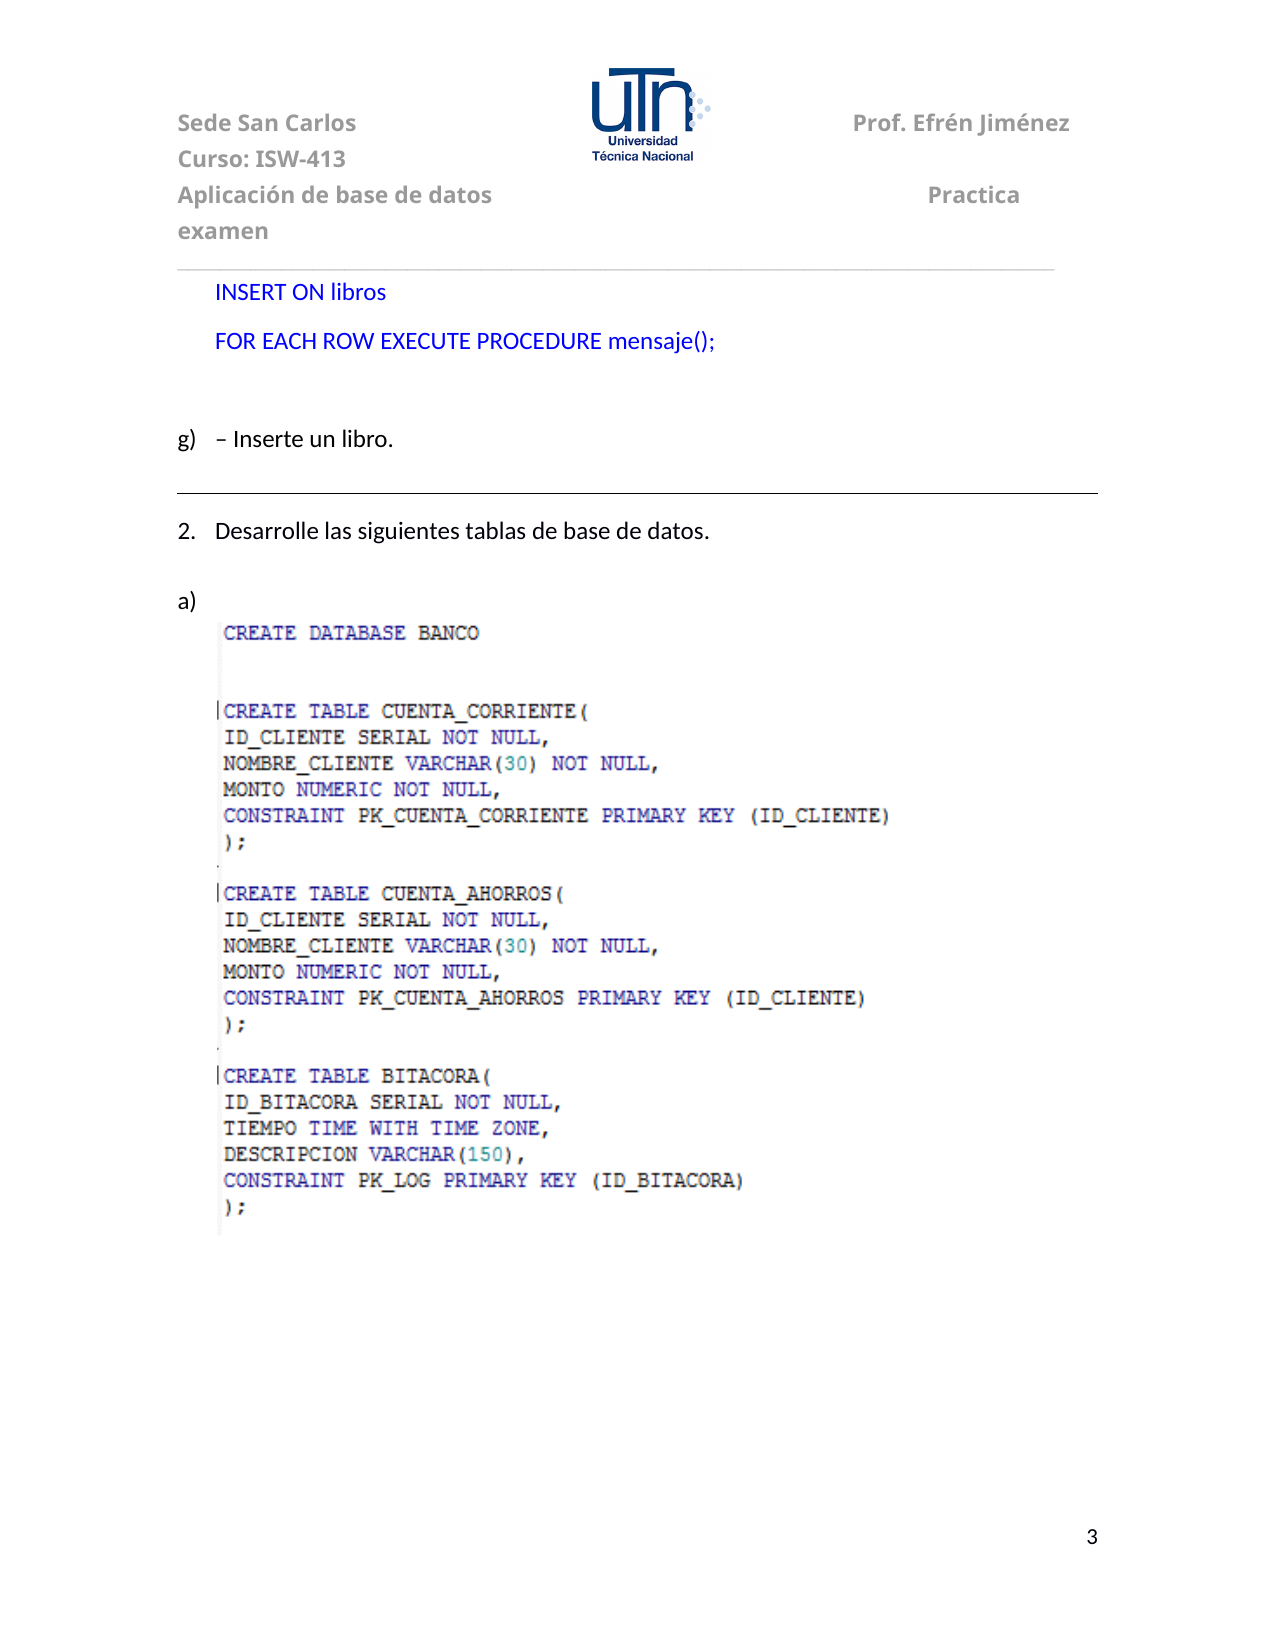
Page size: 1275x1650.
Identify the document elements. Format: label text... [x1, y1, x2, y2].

text FOR EACH ROW EXECUTE PROCEDURE mensaje(); [215, 325, 1098, 356]
list Desarrolle las siguientes tablas de base de datos. [177, 515, 1098, 545]
picture [592, 68, 711, 163]
text INSERT ON libros [215, 276, 1098, 307]
picture [217, 622, 935, 1236]
list – Inserte un libro. [177, 423, 1098, 454]
